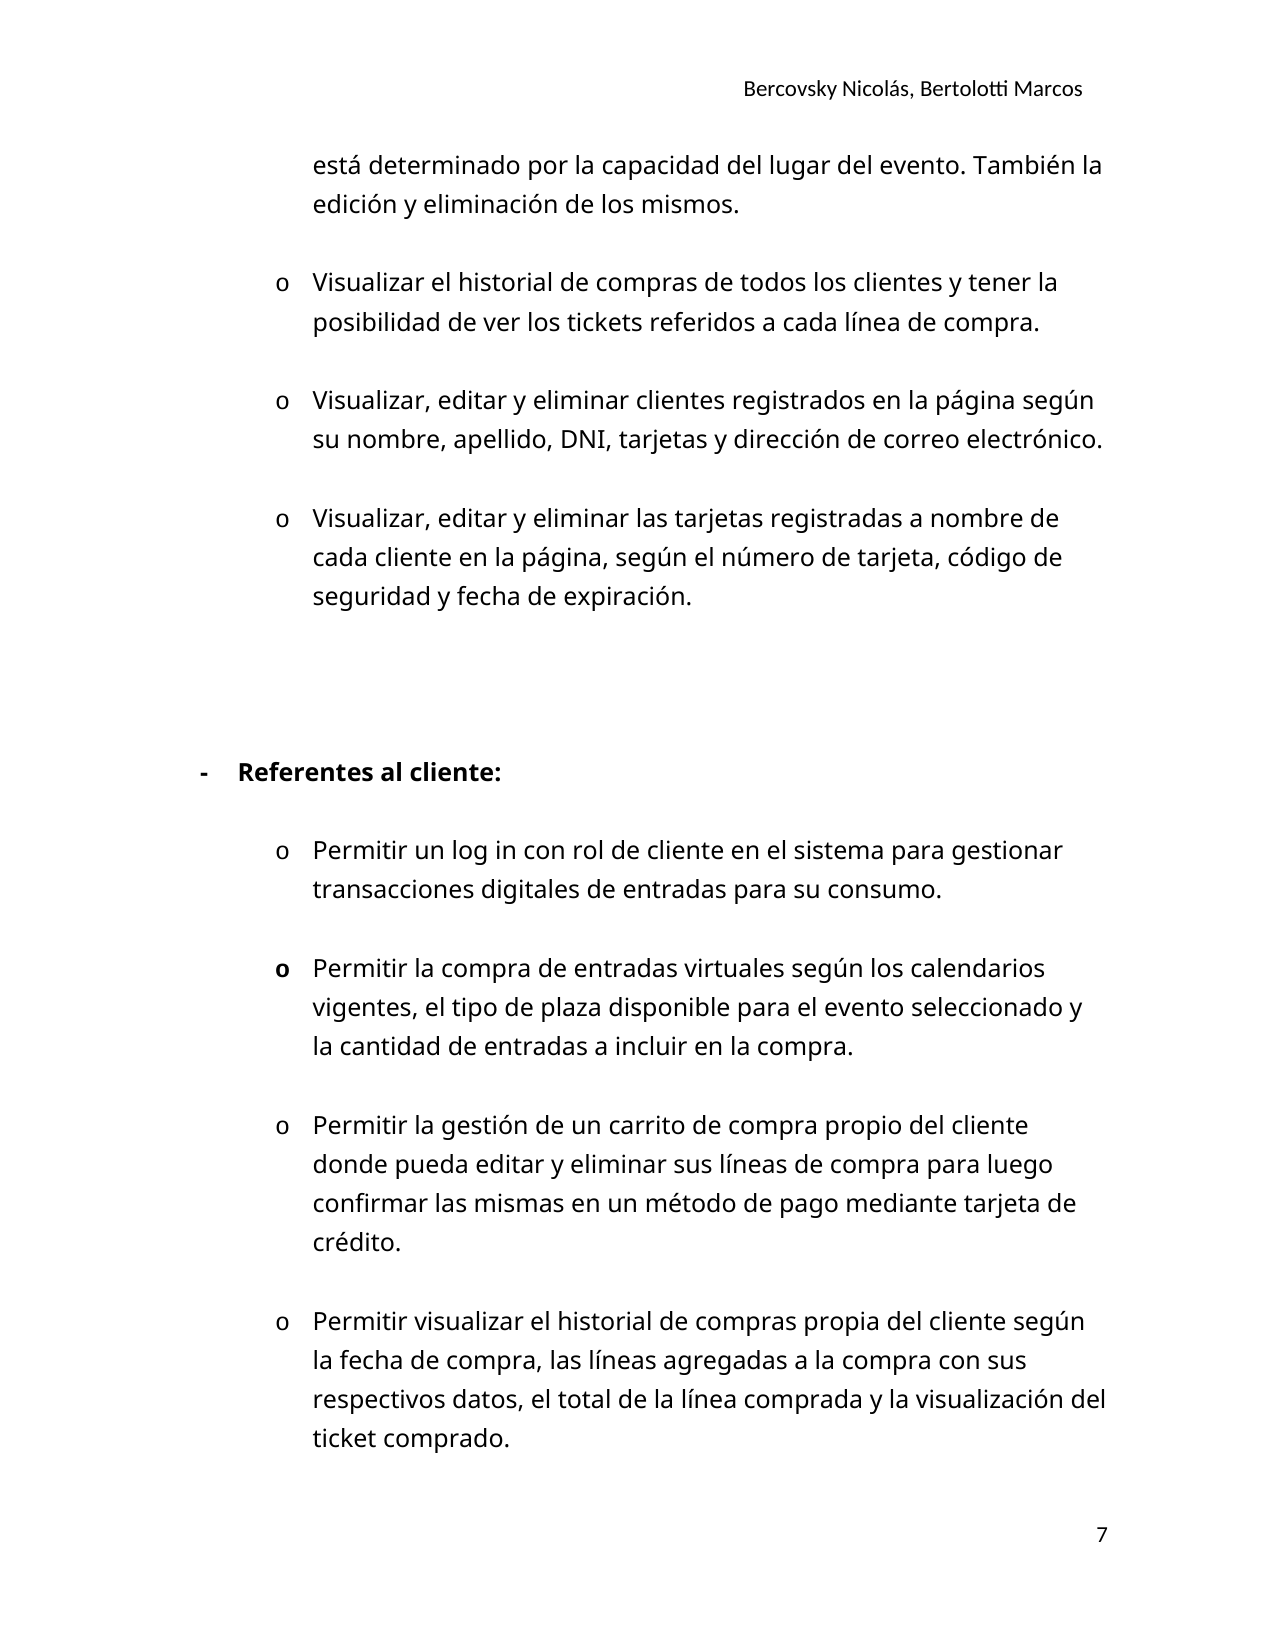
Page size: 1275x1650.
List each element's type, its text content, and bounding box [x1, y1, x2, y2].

list Permitir la compra de entradas virtuales según los calendarios vigentes, el tipo de plaza disponible para el evento seleccionado y la cantidad de entradas a incluir en la compra. [275, 951, 1107, 1063]
list Permitir un log in con rol de cliente en el sistema para gestionar transacciones digitales de entradas para su consumo. [275, 833, 1107, 906]
list Permitir la gestión de un carrito de compra propio del cliente donde pueda editar y eliminar sus líneas de compra para luego confirmar las mismas en un método de pago mediante tarjeta de crédito. [275, 1107, 1107, 1259]
list Permitir visualizar el historial de compras propia del cliente según la fecha de compra, las líneas agregadas a la compra con sus respectivos datos, el total de la línea comprada y la visualización del ticket comprado. [275, 1303, 1107, 1455]
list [275, 148, 1107, 221]
list Referentes al cliente: [200, 754, 1107, 788]
list Visualizar, editar y eliminar las tarjetas registradas a nombre de cada cliente en la página, según el número de tarjeta, código de seguridad y fecha de expiración. [275, 501, 1107, 613]
list Visualizar, editar y eliminar clientes registrados en la página según su nombre, apellido, DNI, tarjetas y dirección de correo electrónico. [275, 383, 1107, 456]
list Visualizar el historial de compras de todos los clientes y tener la posibilidad de ver los tickets referidos a cada línea de compra. [275, 265, 1107, 338]
